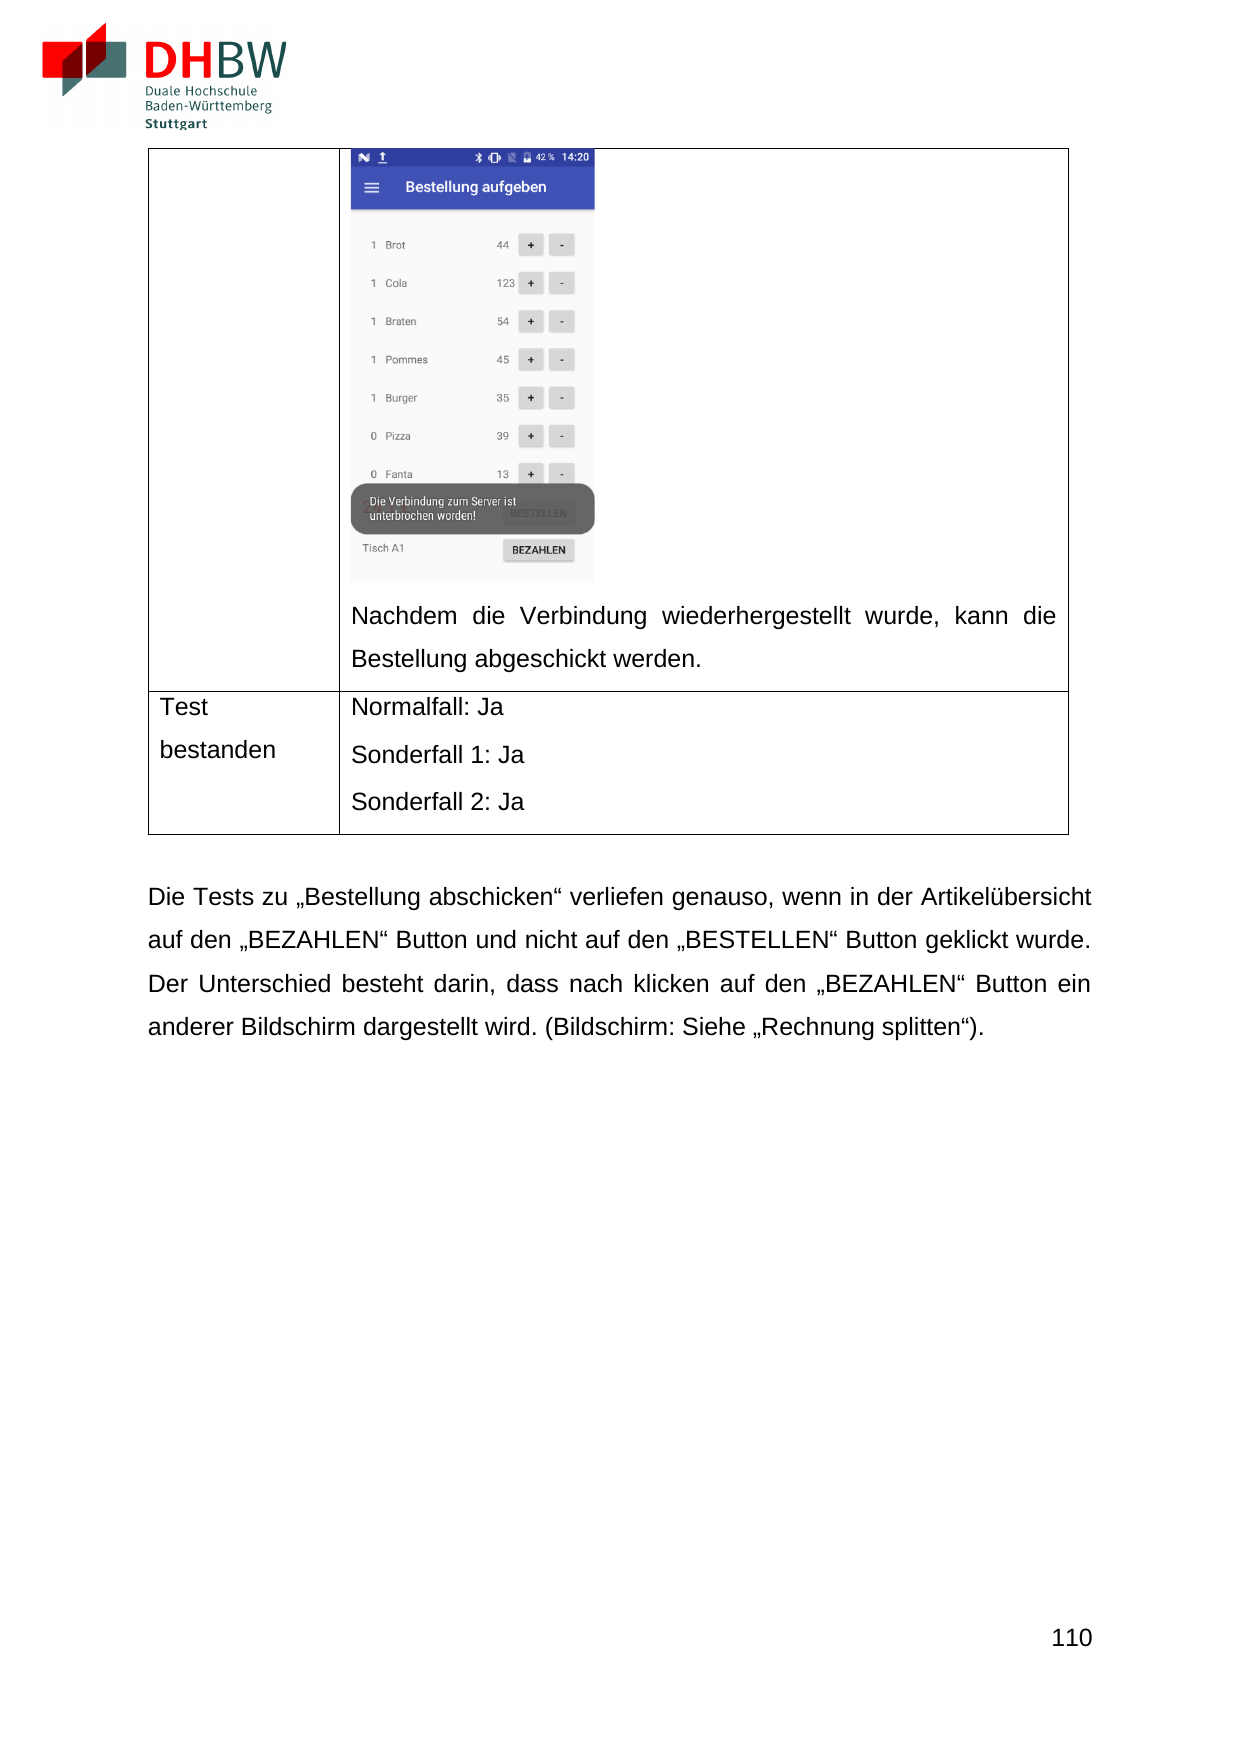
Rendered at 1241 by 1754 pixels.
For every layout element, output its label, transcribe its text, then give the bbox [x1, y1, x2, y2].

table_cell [340, 149, 1068, 691]
text Die Tests zu „Bestellung abschicken“ verliefen genauso, wenn in der Artikelübersicht auf den „BEZAHLEN“ Button und nicht auf den „BESTELLEN“ Button geklickt wurde. Der Unterschied besteht darin, dass nach klicken auf den „BEZAHLEN“ Button ein anderer Bildschirm dargestellt wird. (Bildschirm: Siehe „Rechnung splitten“). [148, 882, 1093, 1041]
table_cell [149, 149, 339, 691]
table_cell Normalfall: Ja Sonderfall 1: Ja Sonderfall 2: Ja [340, 692, 1068, 834]
picture [39, 20, 286, 130]
picture [350, 148, 595, 583]
table_cell Test bestanden [149, 692, 339, 834]
